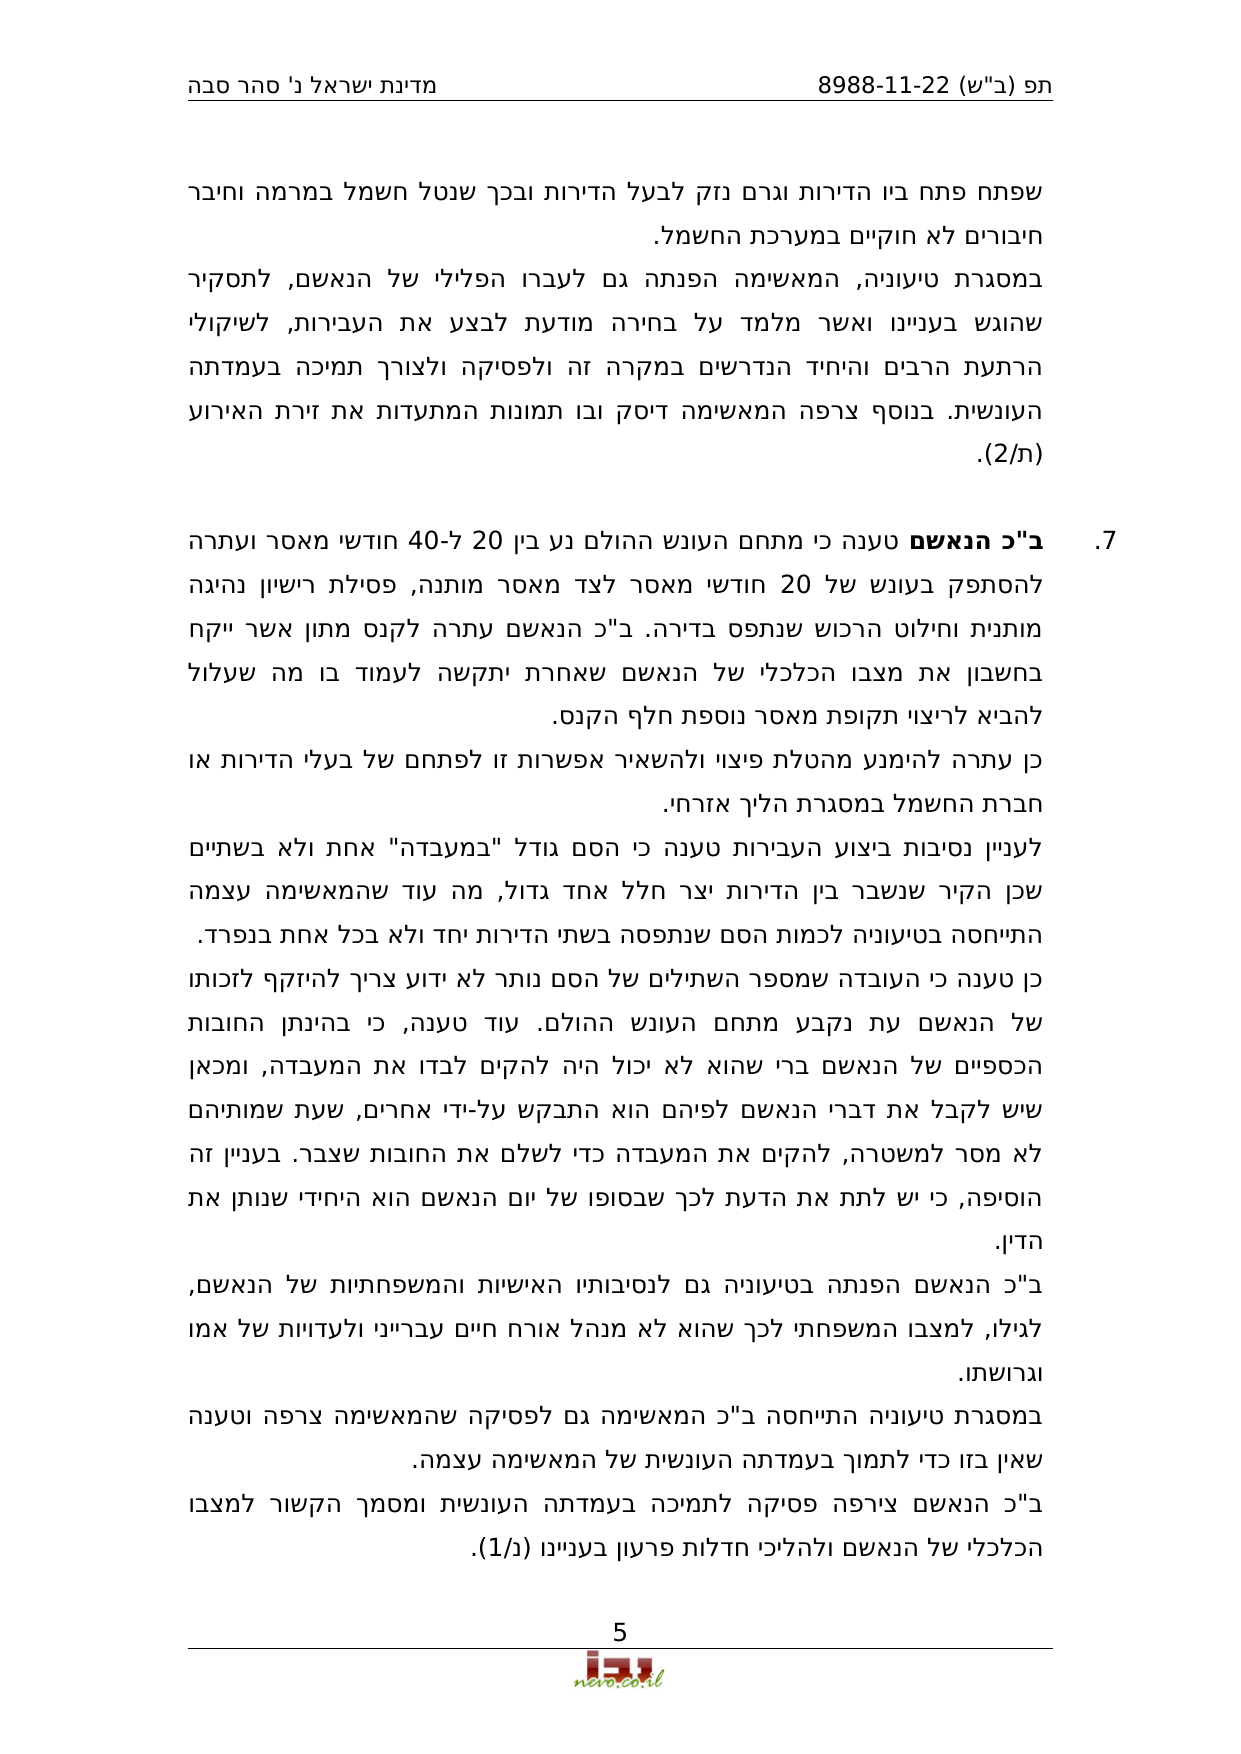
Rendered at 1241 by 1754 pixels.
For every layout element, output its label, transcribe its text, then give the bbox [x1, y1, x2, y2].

list ב"כ הנאשם צירפה פסיקה לתמיכה בעמדתה העונשית ומסמך הקשור למצבו הכלכלי של הנאשם ולהליכי חדלות פרעון בעניינו (נ/1). [187, 1489, 1044, 1562]
list כן עתרה להימנע מהטלת פיצוי ולהשאיר אפשרות זו לפתחם של בעלי הדירות או חברת החשמל במסגרת הליך אזרחי. [187, 745, 1118, 818]
list לעניין נסיבות ביצוע העבירות טענה כי הסם גודל "במעבדה" אחת ולא בשתיים שכן הקיר שנשבר בין הדירות יצר חלל אחד גדול, מה עוד שהמאשימה עצמה התייחסה בטיעוניה לכמות הסם שנתפסה בשתי הדירות יחד ולא בכל אחת בנפרד. [187, 833, 1118, 949]
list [187, 177, 1118, 250]
list 7. ב"כ הנאשם טענה כי מתחם העונש ההולם נע בין 20 ל-40 חודשי מאסר ועתרה להסתפק בעונש של 20 חודשי מאסר לצד מאסר מותנה, פסילת רישיון נהיגה מותנית וחילוט הרכוש שנתפס בדירה. ב"כ הנאשם עתרה לקנס מתון אשר ייקח בחשבון את מצבו הכלכלי של הנאשם שאחרת יתקשה לעמוד בו מה שעלול להביא לריצוי תקופת מאסר נוספת חלף הקנס. [187, 527, 1118, 731]
list ב"כ הנאשם הפנתה בטיעוניה גם לנסיבותיו האישיות והמשפחתיות של הנאשם, לגילו, למצבו המשפחתי לכך שהוא לא מנהל אורח חיים עברייני ולעדויות של אמו וגרושתו. [187, 1270, 1118, 1387]
list במסגרת טיעוניה, המאשימה הפנתה גם לעברו הפלילי של הנאשם, לתסקיר שהוגש בעניינו ואשר מלמד על בחירה מודעת לבצע את העבירות, לשיקולי הרתעת הרבים והיחיד הנדרשים במקרה זה ולפסיקה ולצורך תמיכה בעמדתה העונשית. בנוסף צרפה המאשימה דיסק ובו תמונות המתעדות את זירת האירוע (ת/2). [187, 265, 1044, 469]
picture [574, 1650, 666, 1689]
list כן טענה כי העובדה שמספר השתילים של הסם נותר לא ידוע צריך להיזקף לזכותו של הנאשם עת נקבע מתחם העונש ההולם. עוד טענה, כי בהינתן החובות הכספיים של הנאשם ברי שהוא לא יכול היה להקים לבדו את המעבדה, ומכאן שיש לקבל את דברי הנאשם לפיהם הוא התבקש על-ידי אחרים, שעת שמותיהם לא מסר למשטרה, להקים את המעבדה כדי לשלם את החובות שצבר. בעניין זה הוסיפה, כי יש לתת את הדעת לכך שבסופו של יום הנאשם הוא היחידי שנותן את הדין. [187, 964, 1044, 1256]
list במסגרת טיעוניה התייחסה ב"כ המאשימה גם לפסיקה שהמאשימה צרפה וטענה שאין בזו כדי לתמוך בעמדתה העונשית של המאשימה עצמה. [187, 1402, 1044, 1474]
